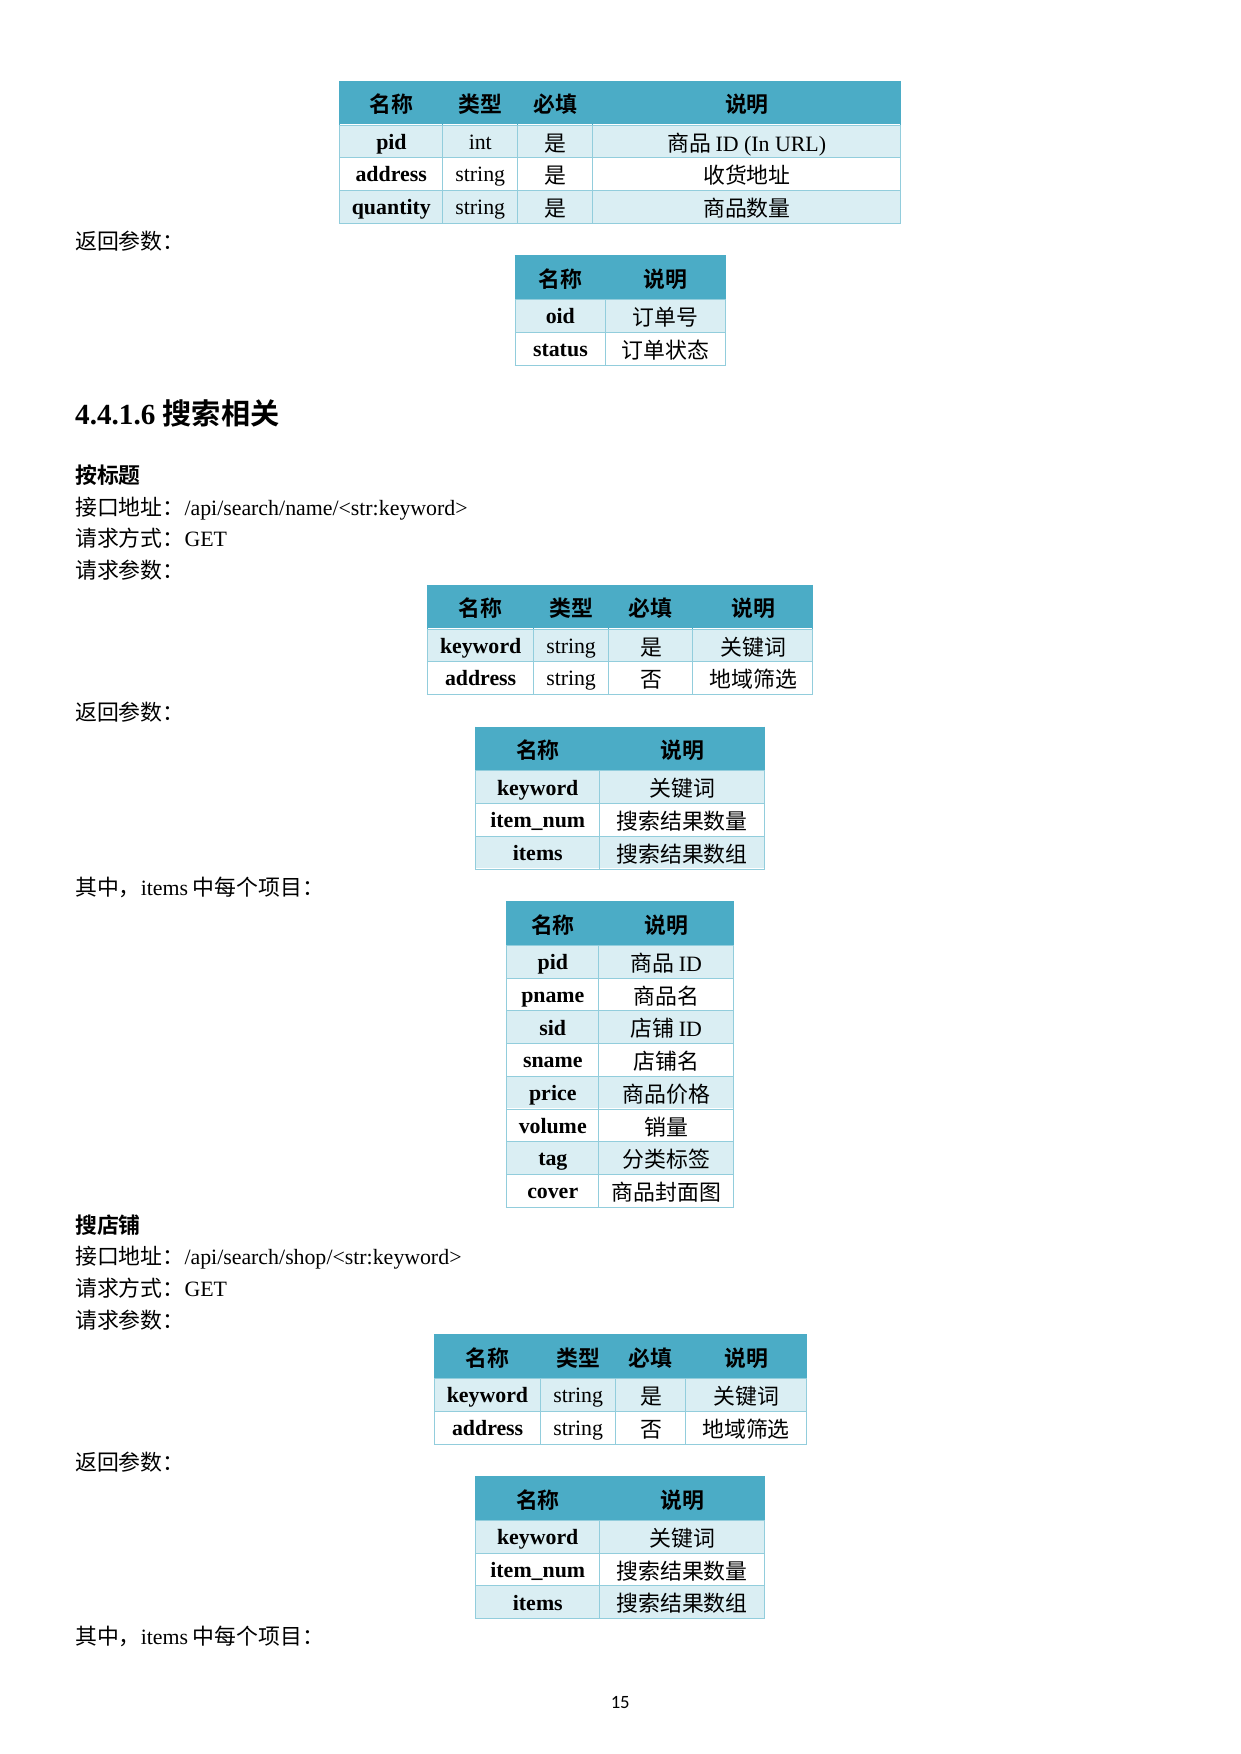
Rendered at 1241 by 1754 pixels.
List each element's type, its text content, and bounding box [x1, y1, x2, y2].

table_cell item_num [476, 1554, 599, 1585]
table_cell 是 [518, 191, 592, 223]
table_cell 是 [518, 158, 592, 190]
table_cell 订单状态 [606, 333, 725, 364]
subtitle 4.4.1.6 搜索相关 [75, 391, 1165, 433]
table_header 名称 [516, 256, 605, 299]
table_cell address [435, 1412, 540, 1443]
table_header 名称 [428, 586, 533, 628]
table_cell 商品名 [599, 979, 733, 1010]
table_header 名称 [435, 1335, 540, 1378]
table_cell volume [507, 1110, 598, 1141]
table_cell 销量 [599, 1110, 733, 1141]
table_cell pname [507, 979, 598, 1010]
table_header 名称 [476, 1477, 599, 1520]
text 请求参数： [75, 1303, 1165, 1334]
table_header 类型 [443, 82, 517, 124]
table_cell 商品数量 [593, 191, 900, 223]
table_cell 否 [616, 1412, 685, 1443]
table_cell items [476, 1586, 599, 1618]
table_cell pid [507, 946, 598, 978]
table_cell 店铺ID [599, 1011, 733, 1043]
table_cell 关键词 [600, 1521, 764, 1553]
table_cell price [507, 1077, 598, 1108]
table_cell tag [507, 1142, 598, 1174]
text 请求方式：GET [75, 1271, 1165, 1303]
table_cell string [534, 630, 608, 661]
table_cell 商品封面图 [599, 1175, 733, 1207]
table_header 说明 [686, 1335, 806, 1378]
table_cell 是 [609, 630, 692, 661]
table_header 必填 [609, 586, 692, 628]
table_cell keyword [435, 1379, 540, 1411]
table_cell oid [516, 300, 605, 332]
table_cell status [516, 333, 605, 364]
table_header 说明 [600, 728, 764, 770]
table_header 名称 [476, 728, 599, 770]
table_cell string [541, 1412, 615, 1443]
table_cell 搜索结果数量 [600, 804, 764, 836]
table_header 说明 [599, 902, 733, 945]
table_cell int [443, 126, 517, 157]
table_cell address [340, 158, 442, 190]
text 请求参数： [75, 553, 1165, 585]
table_cell 分类标签 [599, 1142, 733, 1174]
table_cell keyword [428, 630, 533, 661]
table_cell 地域筛选 [686, 1412, 806, 1443]
table_header 名称 [340, 82, 442, 124]
text 接口地址：/api/search/shop/<str:keyword> [75, 1239, 1165, 1271]
table_cell 否 [609, 662, 692, 694]
text 按标题 [75, 458, 1165, 490]
table_cell string [534, 662, 608, 694]
table_header 类型 [541, 1335, 615, 1378]
table_cell 搜索结果数组 [600, 837, 764, 868]
table_cell 搜索结果数量 [600, 1554, 764, 1585]
table_cell 关键词 [693, 630, 812, 661]
table_header 说明 [693, 586, 812, 628]
table_cell keyword [476, 771, 599, 803]
table_cell string [541, 1379, 615, 1411]
table_cell string [443, 158, 517, 190]
table_cell 商品ID (In URL) [593, 126, 900, 157]
table_header 说明 [600, 1477, 764, 1520]
table_cell pid [340, 126, 442, 157]
table_header 必填 [518, 82, 592, 124]
table_cell sname [507, 1044, 598, 1076]
text 接口地址：/api/search/name/<str:keyword> [75, 490, 1165, 521]
table_cell sid [507, 1011, 598, 1043]
table_cell 关键词 [600, 771, 764, 803]
table_header 说明 [593, 82, 900, 124]
text 返回参数： [75, 695, 1165, 727]
text 返回参数： [75, 1444, 1165, 1476]
text 其中，items中每个项目： [75, 869, 1165, 901]
table_header 必填 [616, 1335, 685, 1378]
table_cell address [428, 662, 533, 694]
table_cell items [476, 837, 599, 868]
text 请求方式：GET [75, 521, 1165, 553]
table_cell 商品ID [599, 946, 733, 978]
table_cell string [443, 191, 517, 223]
table_cell quantity [340, 191, 442, 223]
table_header 类型 [534, 586, 608, 628]
table_cell 商品价格 [599, 1077, 733, 1108]
table_cell cover [507, 1175, 598, 1207]
table_header 说明 [606, 256, 725, 299]
text 搜店铺 [75, 1208, 1165, 1239]
table_cell 是 [616, 1379, 685, 1411]
table_cell 收货地址 [593, 158, 900, 190]
table_cell keyword [476, 1521, 599, 1553]
table_header 名称 [507, 902, 598, 945]
table_cell 是 [518, 126, 592, 157]
text 其中，items中每个项目： [75, 1619, 1165, 1651]
table_cell 地域筛选 [693, 662, 812, 694]
table_cell 订单号 [606, 300, 725, 332]
table_cell 关键词 [686, 1379, 806, 1411]
table_cell item_num [476, 804, 599, 836]
table_cell 搜索结果数组 [600, 1586, 764, 1618]
text 返回参数： [75, 224, 1165, 255]
table_cell 店铺名 [599, 1044, 733, 1076]
